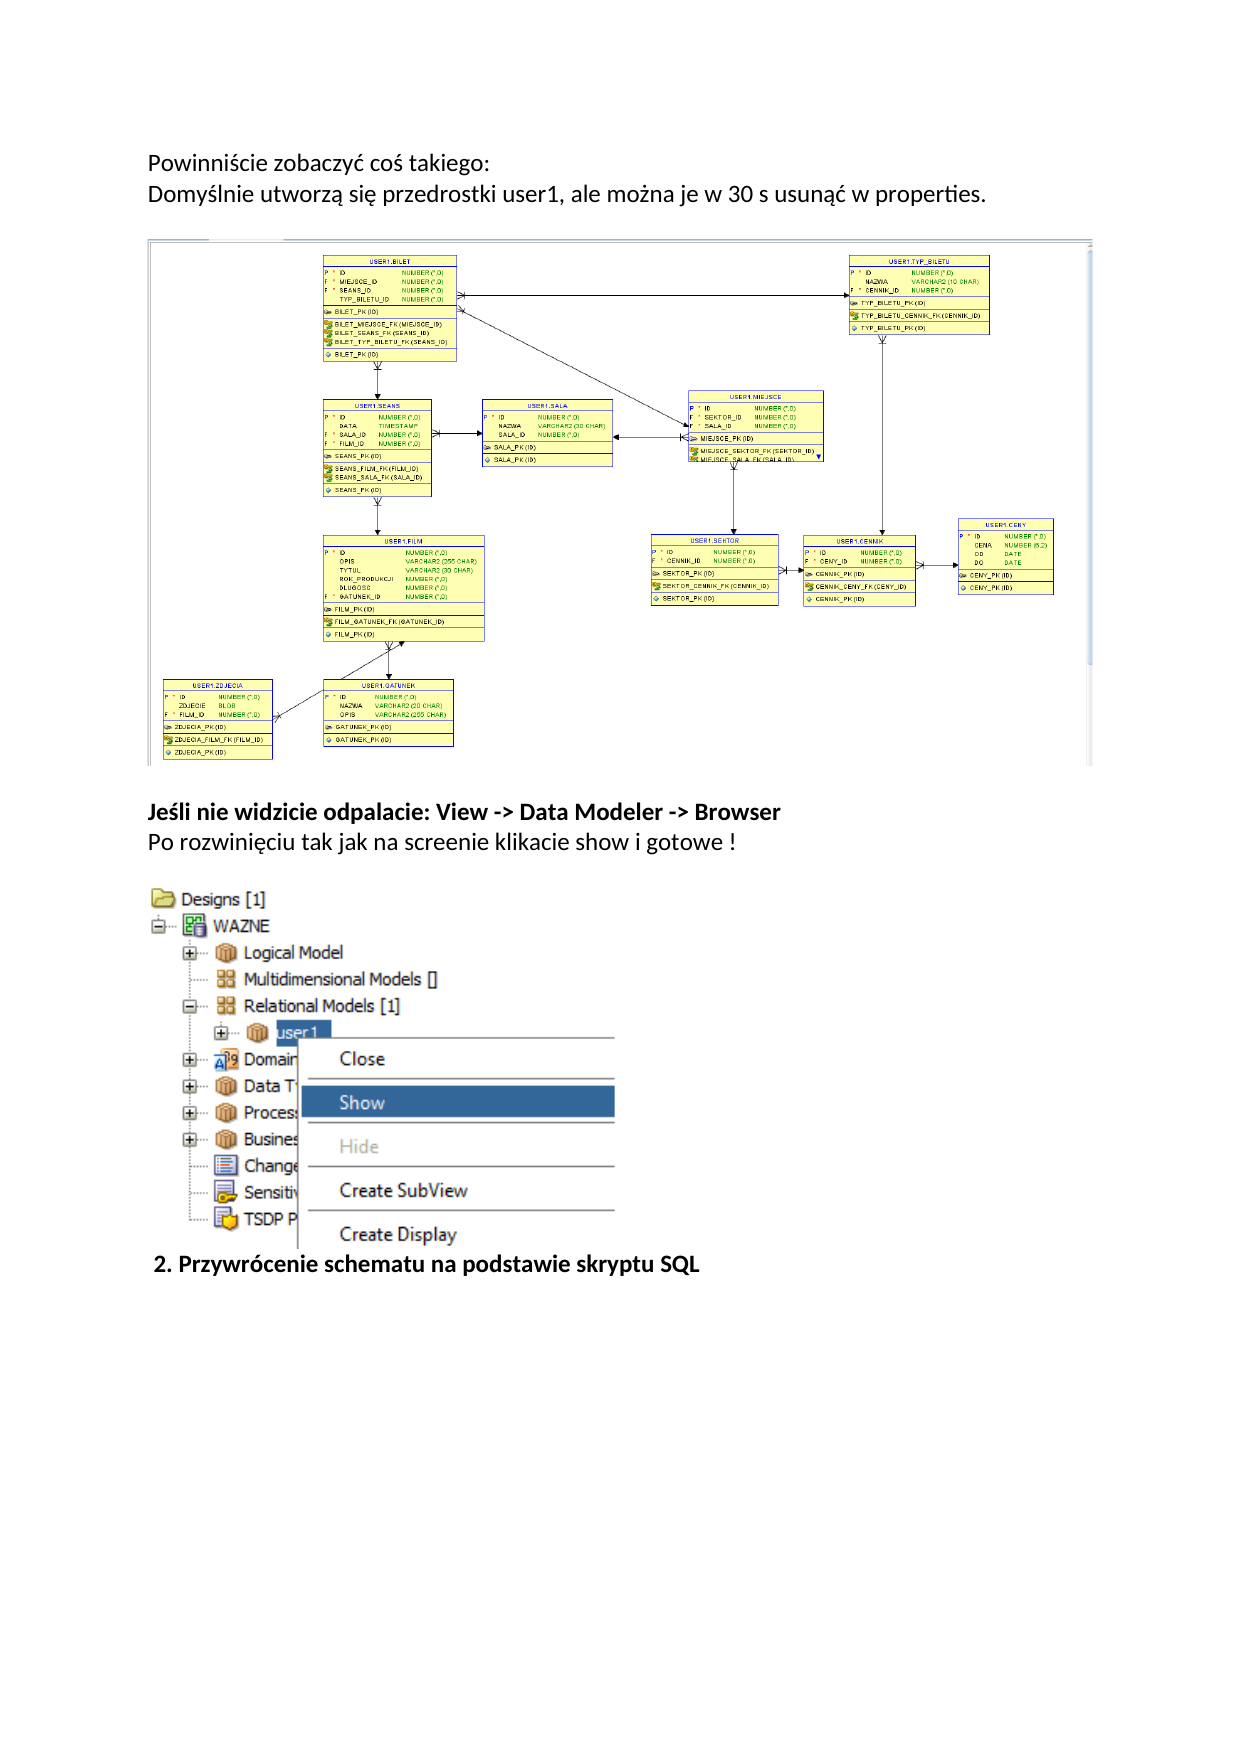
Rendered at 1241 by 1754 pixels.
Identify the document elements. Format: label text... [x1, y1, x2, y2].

text Powinniście zobaczyć coś takiego: [148, 148, 1093, 178]
text Po rozwinięciu tak jak na screenie klikacie show i gotowe ! [148, 826, 1093, 857]
picture [147, 239, 1093, 766]
text Jeśli nie widzicie odpalacie: View -> Data Modeler -> Browser [148, 796, 1093, 826]
text Domyślnie utworzą się przedrostki user1, ale można je w 30 s usunąć w properties. [148, 178, 1093, 209]
picture [147, 887, 615, 1249]
text 2. Przywrócenie schematu na podstawie skryptu SQL [148, 1248, 1093, 1279]
